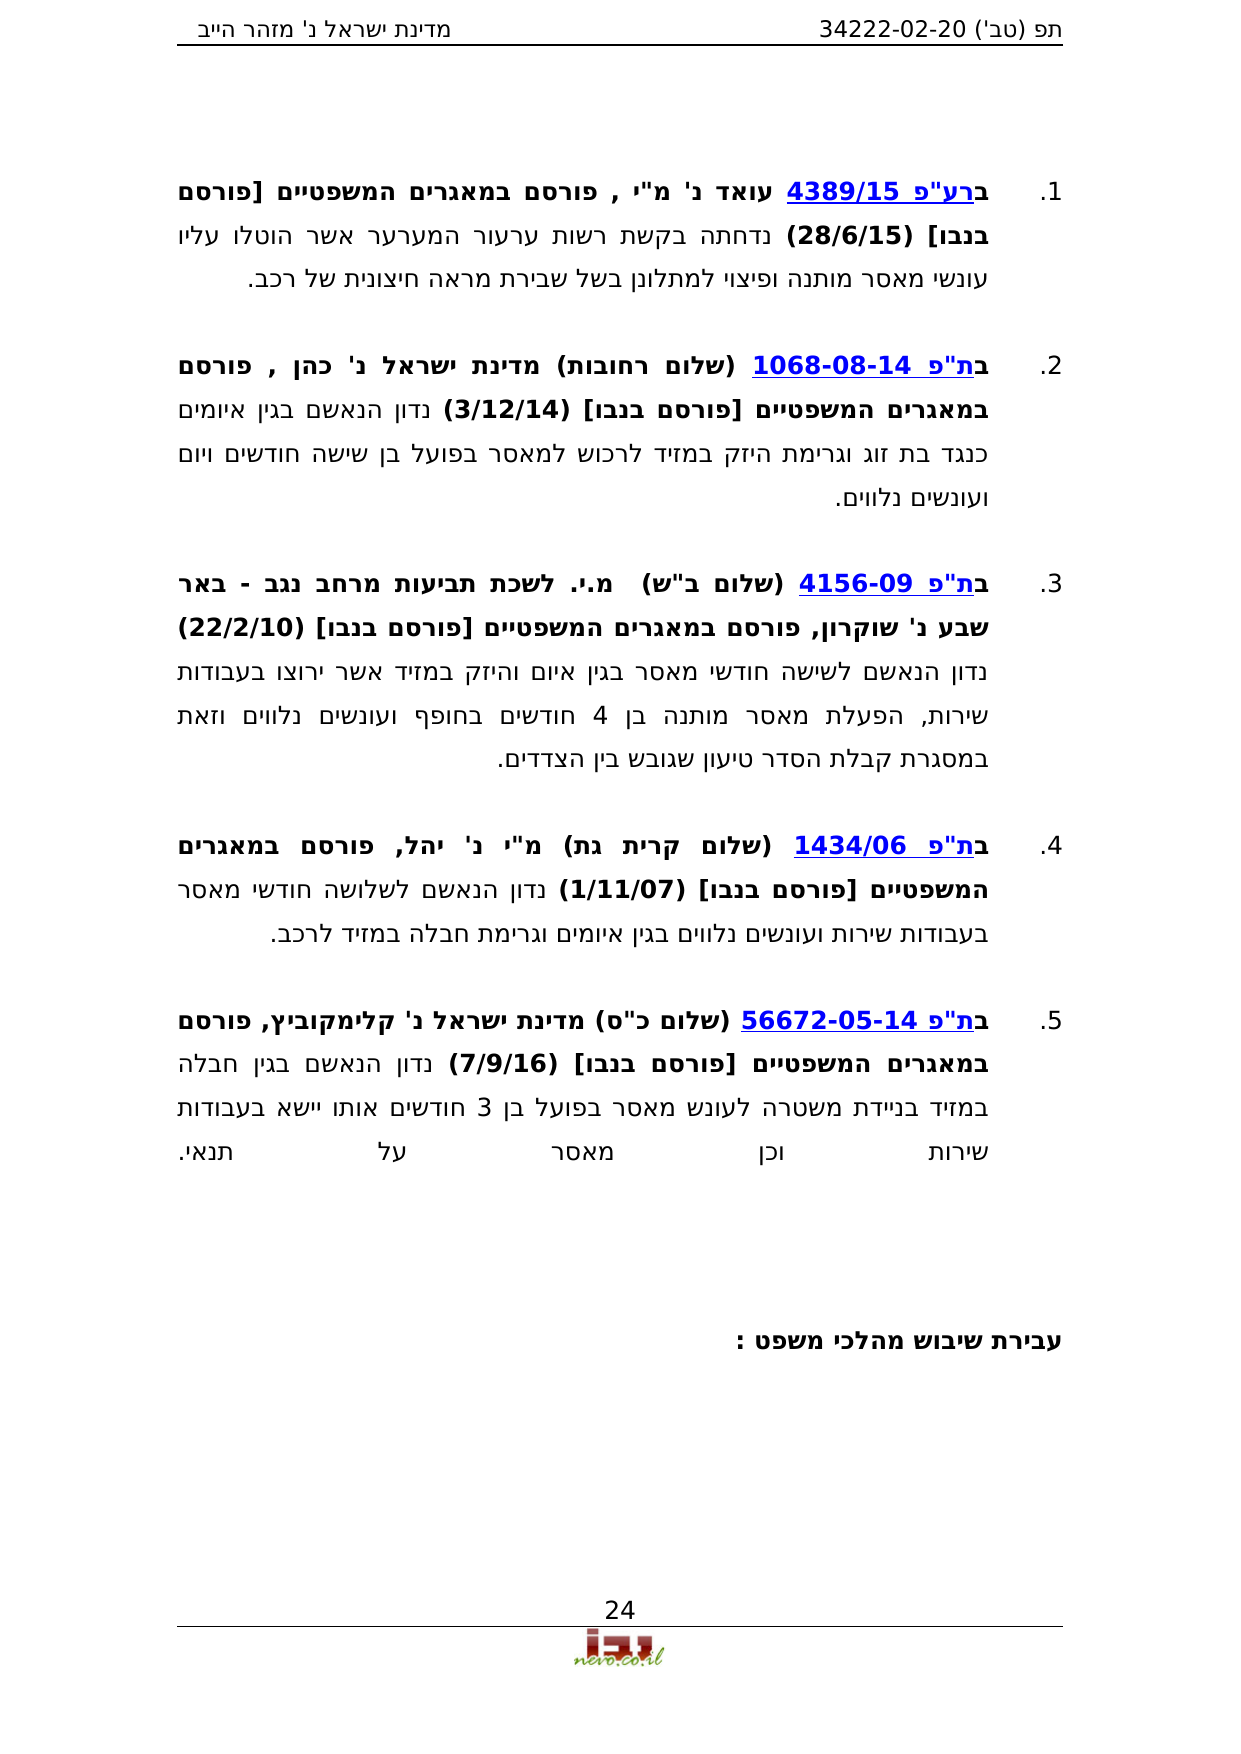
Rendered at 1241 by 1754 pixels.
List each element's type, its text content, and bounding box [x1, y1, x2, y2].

picture [574, 1628, 666, 1667]
text 2. בת"פ 1068-08-14 (שלום רחובות) מדינת ישראל נ' כהן , פורסם במאגרים המשפטיים [פורסם בנבו] (3/12/14) נדון הנאשם בגין איומים כנגד בת זוג וגרימת היזק במזיד לרכוש למאסר בפועל בן שישה חודשים ויום ועונשים נלווים. [177, 352, 1063, 512]
text 4. בת"פ 1434/06 (שלום קרית גת) מ"י נ' יהל, פורסם במאגרים המשפטיים [פורסם בנבו] (1/11/07) נדון הנאשם לשלושה חודשי מאסר בעבודות שירות ועונשים נלווים בגין איומים וגרימת חבלה במזיד לרכב. [177, 832, 1063, 948]
text 5. בת"פ 56672-05-14 (שלום כ"ס) מדינת ישראל נ' קלימקוביץ, פורסם במאגרים המשפטיים [פורסם בנבו] (7/9/16) נדון הנאשם בגין חבלה במזיד בניידת משטרה לעונש מאסר בפועל בן 3 חודשים אותו יישא בעבודות שירות וכן מאסר על תנאי. [177, 1006, 1063, 1209]
text עבירת שיבוש מהלכי משפט : [177, 1326, 1063, 1355]
text 1. ברע"פ 4389/15 עואד נ' מ"י , פורסם במאגרים המשפטיים [פורסם בנבו] (28/6/15) נדחתה בקשת רשות ערעור המערער אשר הוטלו עליו עונשי מאסר מותנה ופיצוי למתלונן בשל שבירת מראה חיצונית של רכב. [177, 177, 1063, 294]
text 3. בת"פ 4156-09 (שלום ב"ש) מ.י. לשכת תביעות מרחב נגב - באר שבע נ' שוקרון, פורסם במאגרים המשפטיים [פורסם בנבו] (22/2/10) נדון הנאשם לשישה חודשי מאסר בגין איום והיזק במזיד אשר ירוצו בעבודות שירות, הפעלת מאסר מותנה בן 4 חודשים בחופף ועונשים נלווים וזאת במסגרת קבלת הסדר טיעון שגובש בין הצדדים. [177, 570, 1063, 774]
